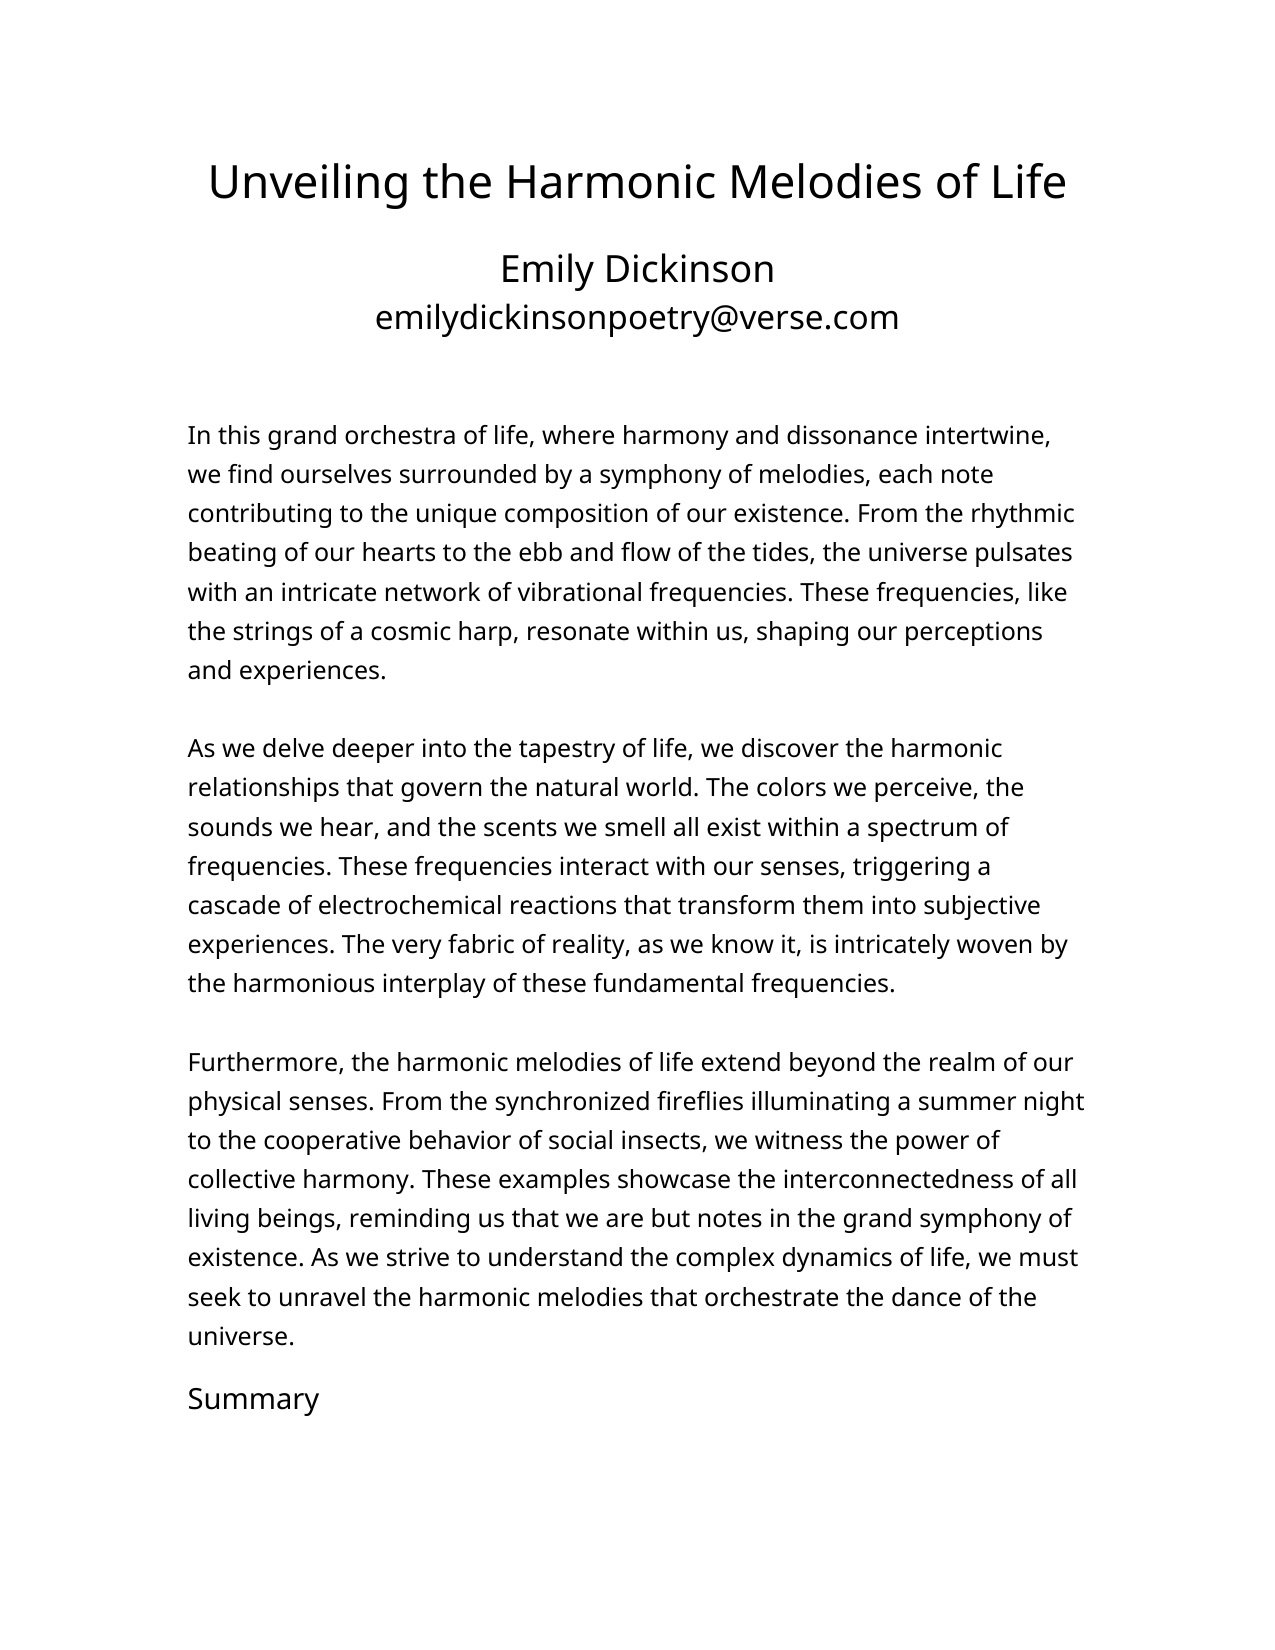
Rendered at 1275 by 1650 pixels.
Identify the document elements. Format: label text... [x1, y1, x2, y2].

text emilydickinsonpoetry@verse.com [187, 293, 1087, 339]
text In this grand orchestra of life, where harmony and dissonance intertwine, we find ourselves surrounded by a symphony of melodies, each note contributing to the unique composition of our existence. From the rhythmic beating of our hearts to the ebb and flow of the tides, the universe pulsates with an intricate network of vibrational frequencies. These frequencies, like the strings of a cosmic harp, resonate within us, shaping our perceptions and experiences. As we delve deeper into the tapestry of life, we discover the harmonic relationships that govern the natural world. The colors we perceive, the sounds we hear, and the scents we smell all exist within a spectrum of frequencies. These frequencies interact with our senses, triggering a cascade of electrochemical reactions that transform them into subjective experiences. The very fabric of reality, as we know it, is intricately woven by the harmonious interplay of these fundamental frequencies. Furthermore, the harmonic melodies of life extend beyond the realm of our physical senses. From the synchronized fireflies illuminating a summer night to the cooperative behavior of social insects, we witness the power of collective harmony. These examples showcase the interconnectedness of all living beings, reminding us that we are but notes in the grand symphony of existence. As we strive to understand the complex dynamics of life, we must seek to unravel the harmonic melodies that orchestrate the dance of the universe. [187, 418, 1087, 1352]
text Unveiling the Harmonic Melodies of Life [187, 150, 1087, 212]
text Emily Dickinson [187, 242, 1087, 293]
text Summary [187, 1378, 1087, 1418]
